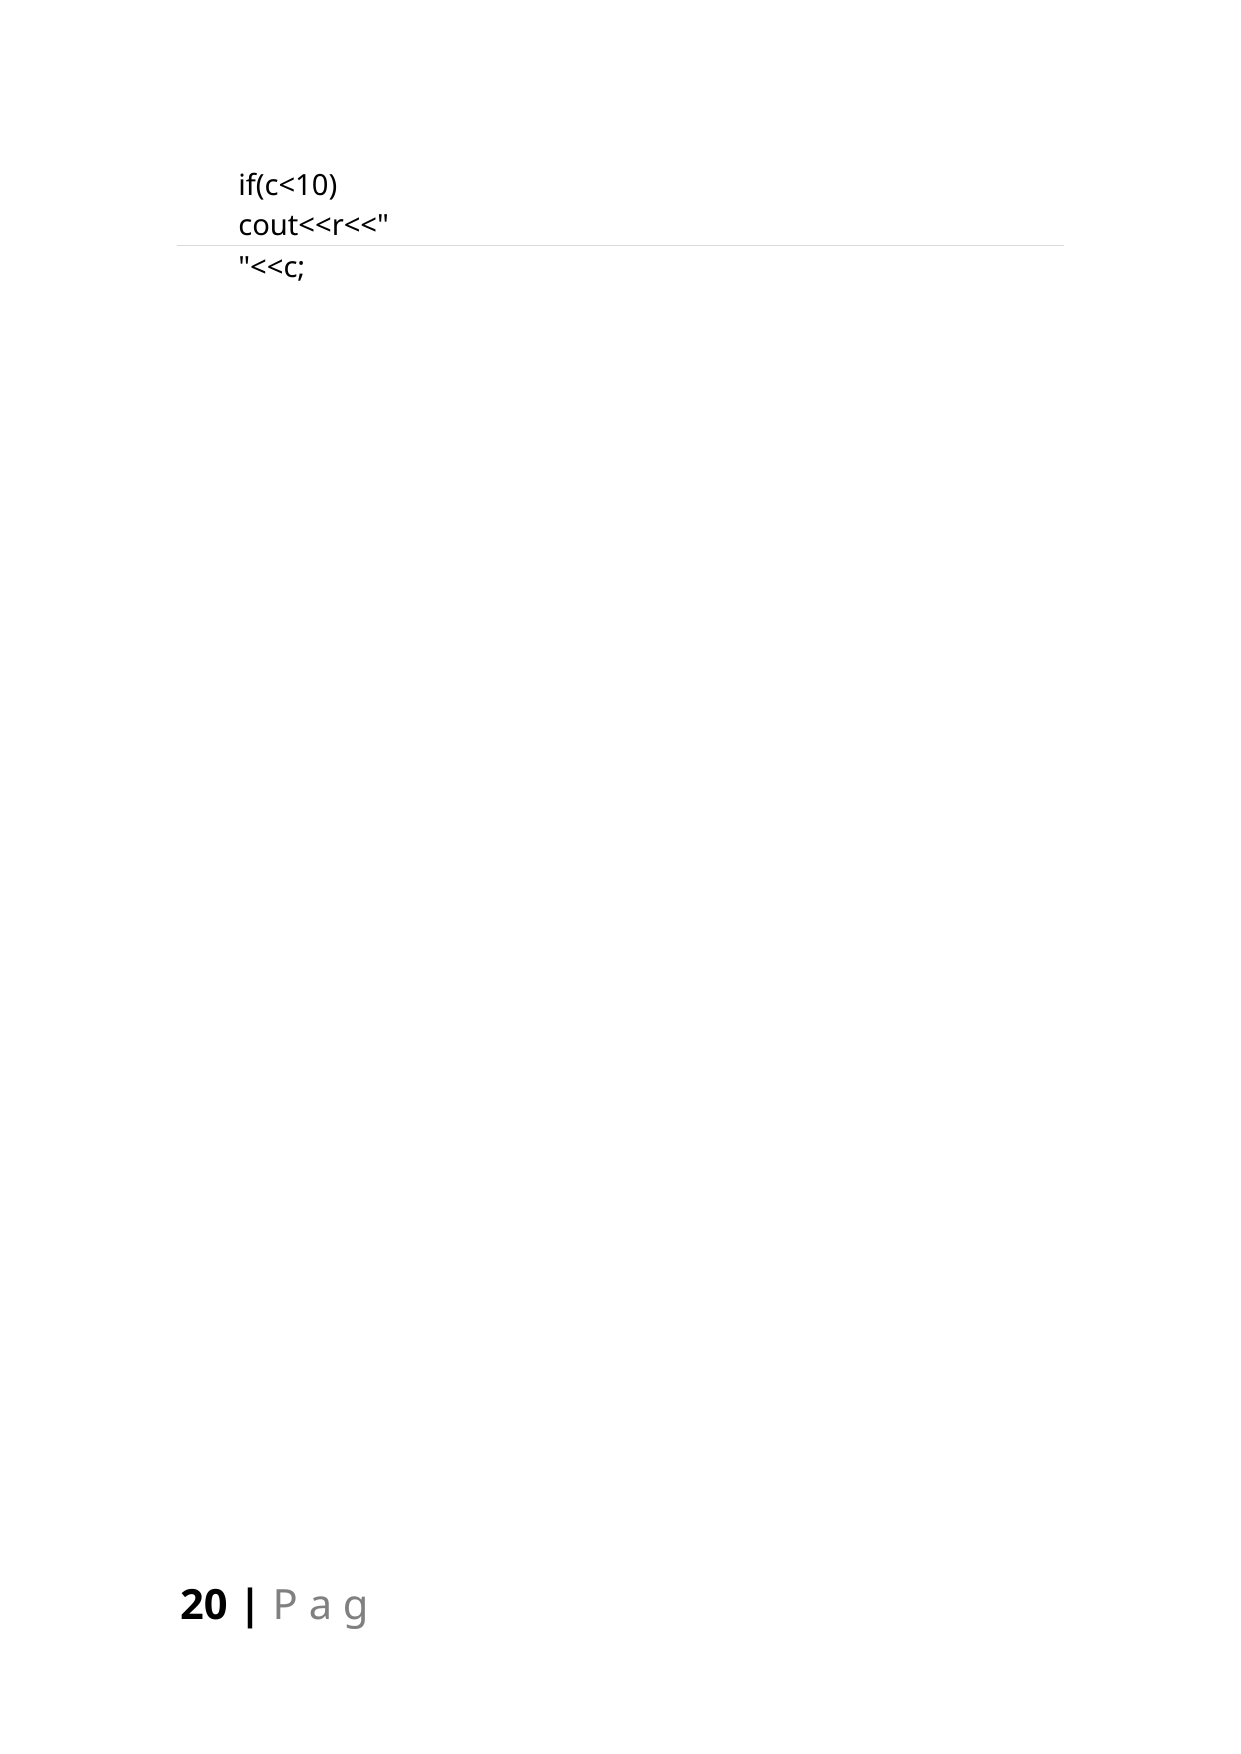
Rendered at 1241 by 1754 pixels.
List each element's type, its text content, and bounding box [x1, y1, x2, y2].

text if(c<10) cout<<r<<" "<<c; [238, 246, 469, 286]
text if(c<10) cout<<r<<" "<<c; [238, 164, 469, 245]
